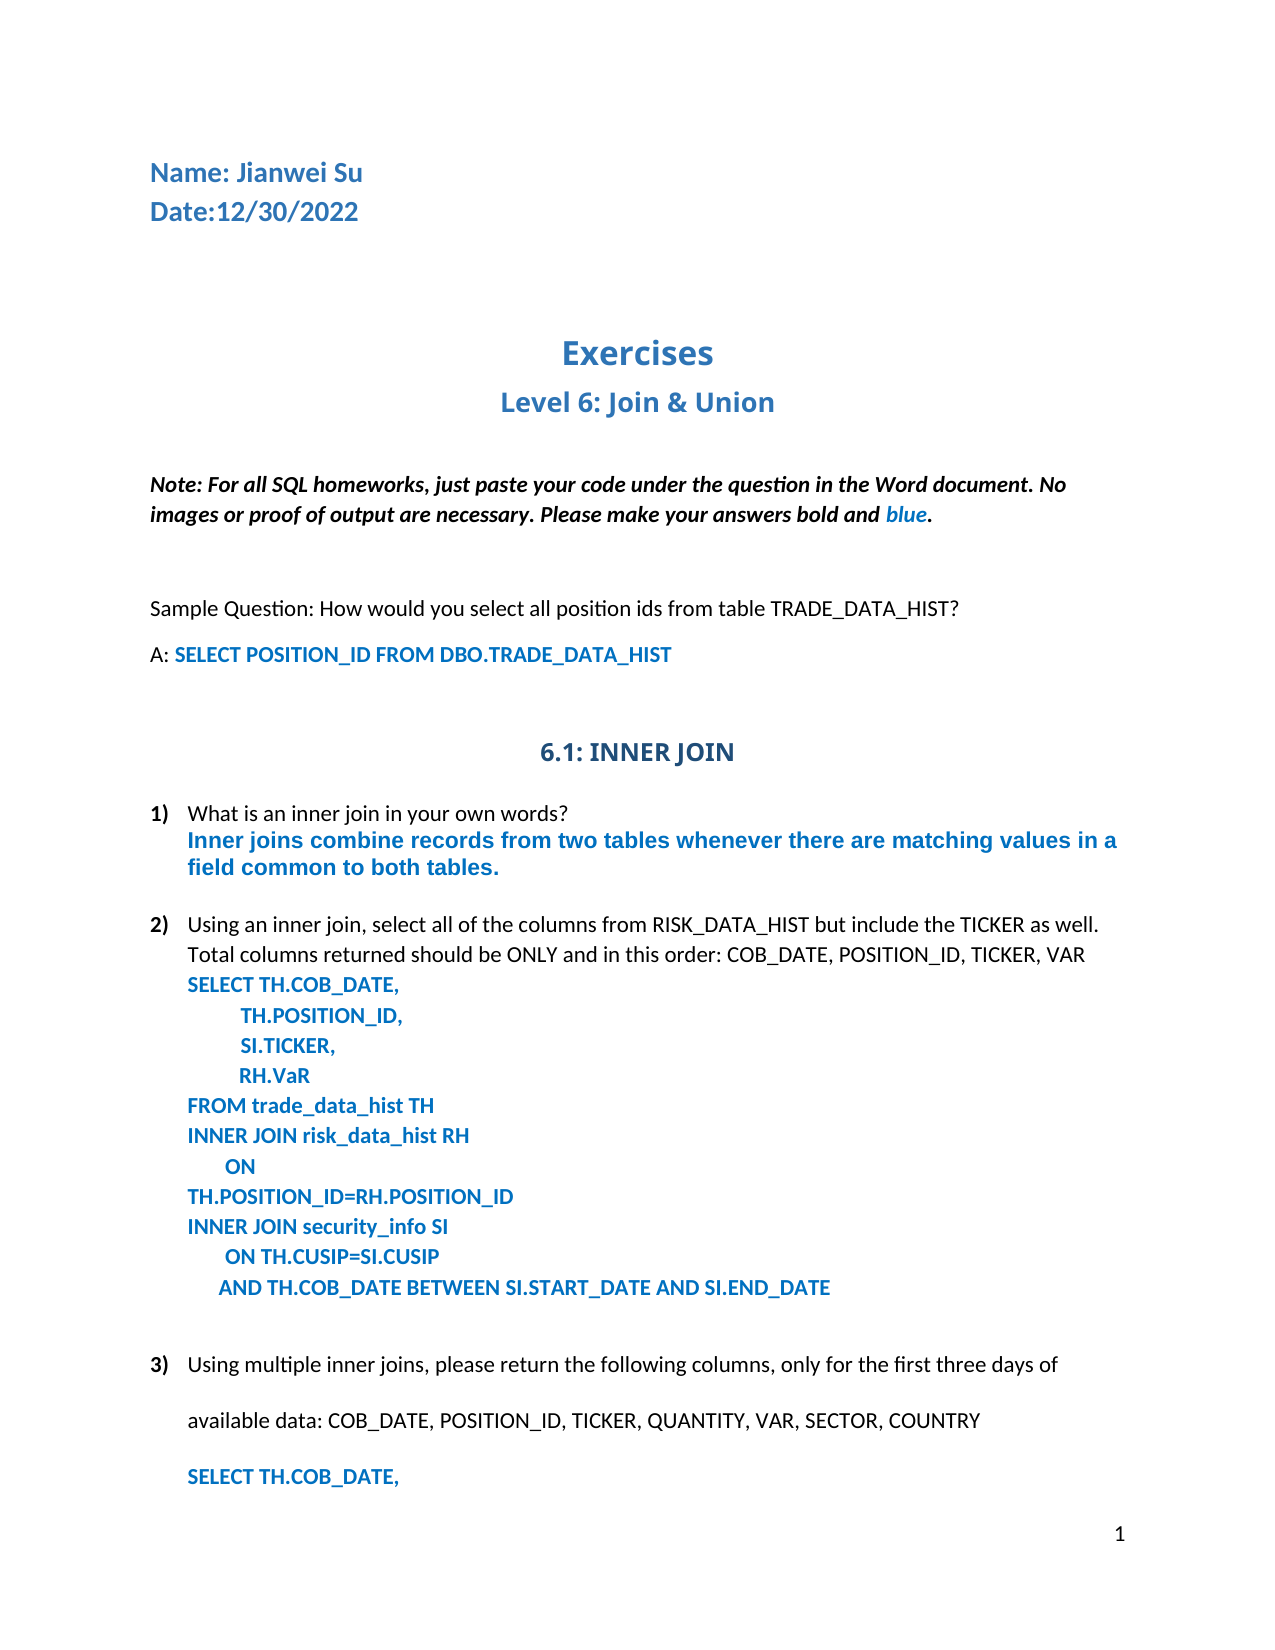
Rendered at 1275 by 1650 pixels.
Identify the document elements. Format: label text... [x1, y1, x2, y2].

list Using multiple inner joins, please return the following columns, only for the first three days of available data: COB_DATE, POSITION_ID, TICKER, QUANTITY, VAR, SECTOR, COUNTRY [150, 1350, 1125, 1434]
list INNER JOIN security_info SI [187, 1212, 1125, 1240]
list ON TH.CUSIP=SI.CUSIP [187, 1242, 1125, 1270]
text Date:12/30/2022 [150, 193, 1125, 228]
text SELECT TH.COB_DATE, [187, 1462, 1125, 1490]
list AND TH.COB_DATE BETWEEN SI.START_DATE AND SI.END_DATE [187, 1273, 1125, 1301]
list Using an inner join, select all of the columns from RISK_DATA_HIST but include the TICKER as well. Total columns returned should be ONLY and in this order: COB_DATE, POSITION_ID, TICKER, VAR [150, 910, 1125, 968]
list SI.TICKER, [187, 1031, 1125, 1059]
subtitle 6.1: INNER JOIN [150, 734, 1125, 768]
list SELECT TH.COB_DATE, [187, 971, 1125, 998]
list ON [187, 1152, 1125, 1180]
text Name: Jianwei Su [150, 154, 1125, 190]
text Inner joins combine records from two tables whenever there are matching values in a field common to both tables. [187, 827, 1125, 880]
text Note: For all SQL homeworks, just paste your code under the question in the Word document. No images or proof of output are necessary. Please make your answers bold and blue. [150, 470, 1125, 528]
list What is an inner join in your own words? [150, 799, 1125, 827]
list TH.POSITION_ID, [187, 1001, 1125, 1029]
list RH.VaR [187, 1061, 1125, 1089]
text A: SELECT POSITION_ID FROM DBO.TRADE_DATA_HIST [150, 641, 1125, 669]
list INNER JOIN risk_data_hist RH [187, 1122, 1125, 1149]
text Sample Question: How would you select all position ids from table TRADE_DATA_HIST? [150, 594, 1125, 622]
subtitle Level 6: Join & Union [150, 383, 1125, 420]
subtitle Exercises [150, 330, 1125, 375]
list FROM trade_data_hist TH [187, 1091, 1125, 1119]
list TH.POSITION_ID=RH.POSITION_ID [187, 1182, 1125, 1210]
